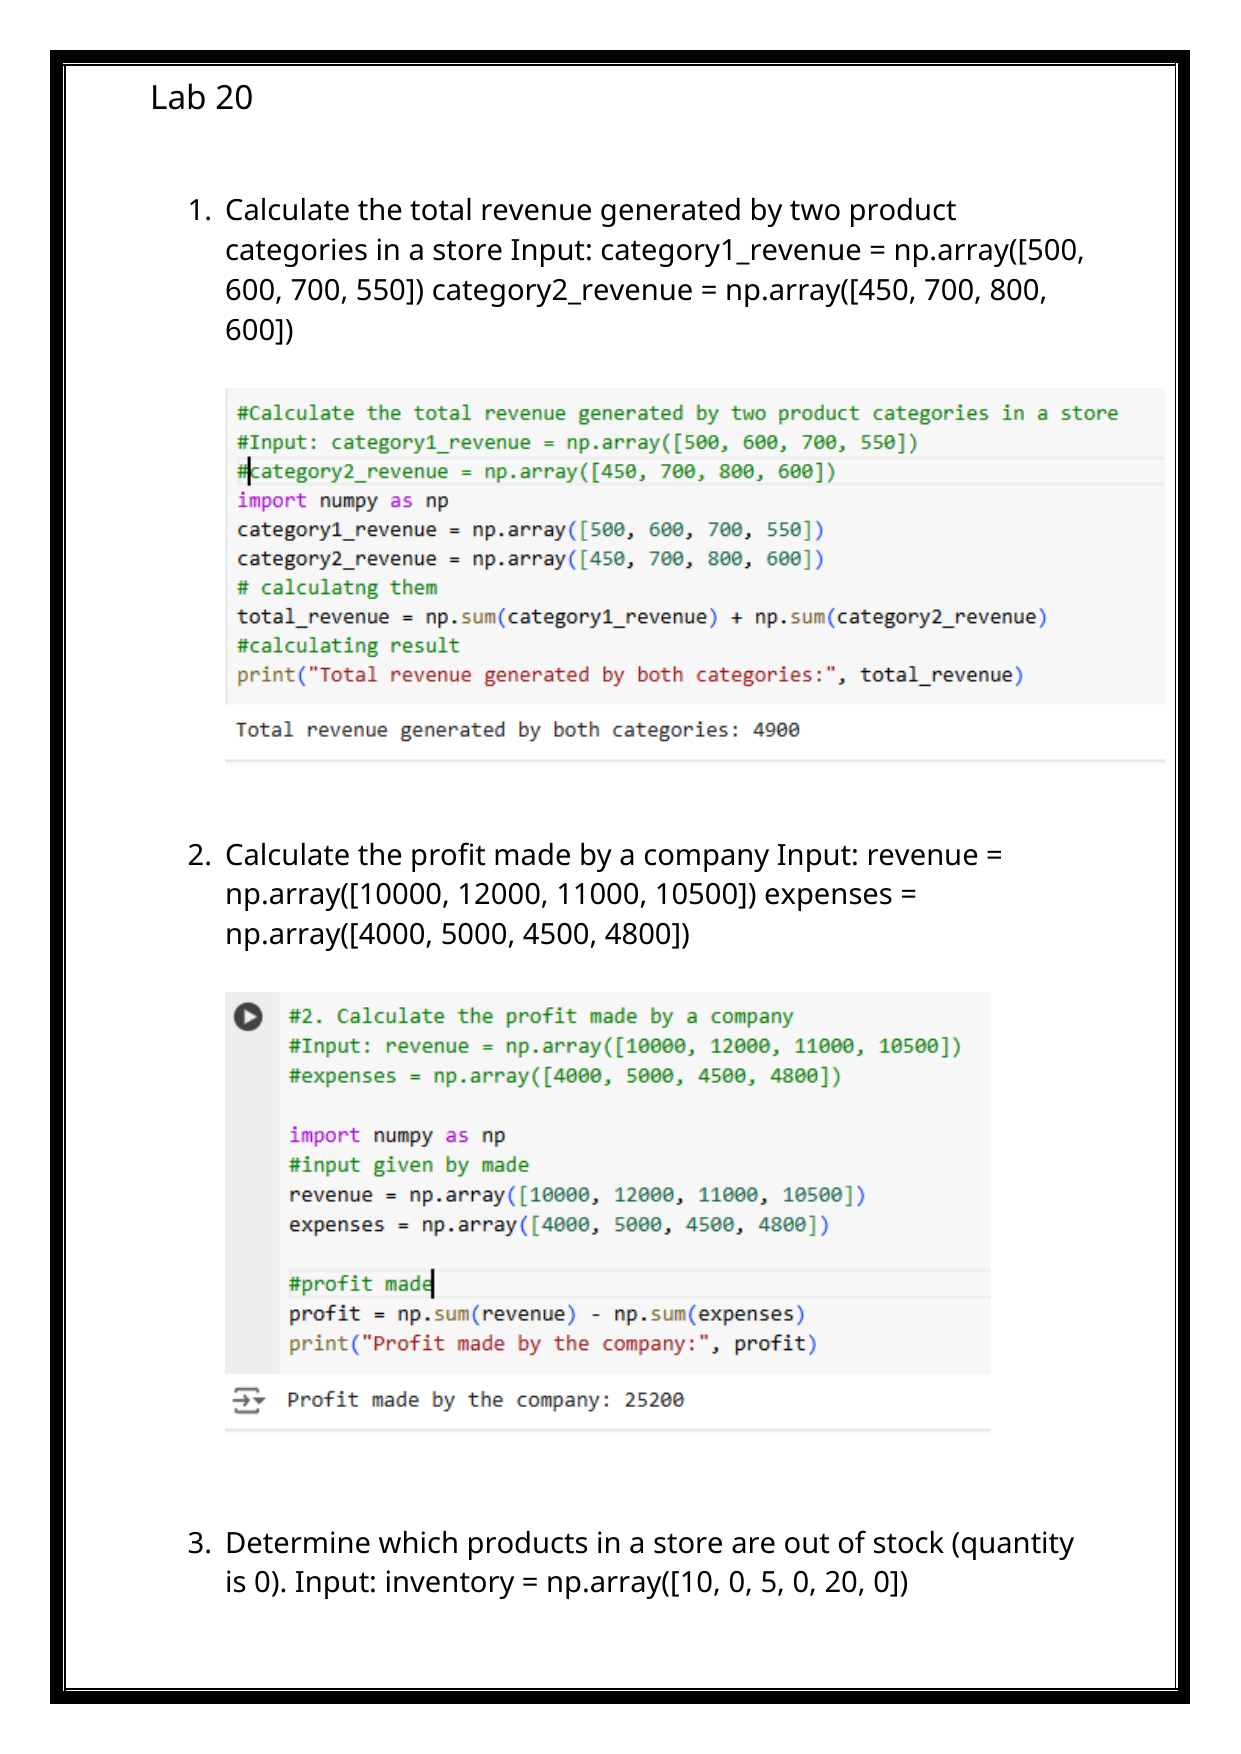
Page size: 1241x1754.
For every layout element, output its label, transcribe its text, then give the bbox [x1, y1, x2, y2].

list Determine which products in a store are out of stock (quantity is 0). Input: inventory = np.array([10, 0, 5, 0, 20, 0]) [187, 1522, 1090, 1601]
list Calculate the total revenue generated by two product categories in a store Input: category1_revenue = np.array([500, 600, 700, 550]) category2_revenue = np.array([450, 700, 800, 600]) [187, 190, 1090, 348]
list Calculate the profit made by a company Input: revenue = np.array([10000, 12000, 11000, 10500]) expenses = np.array([4000, 5000, 4500, 4800]) [187, 834, 1090, 953]
picture [225, 388, 1166, 795]
picture [225, 992, 991, 1443]
